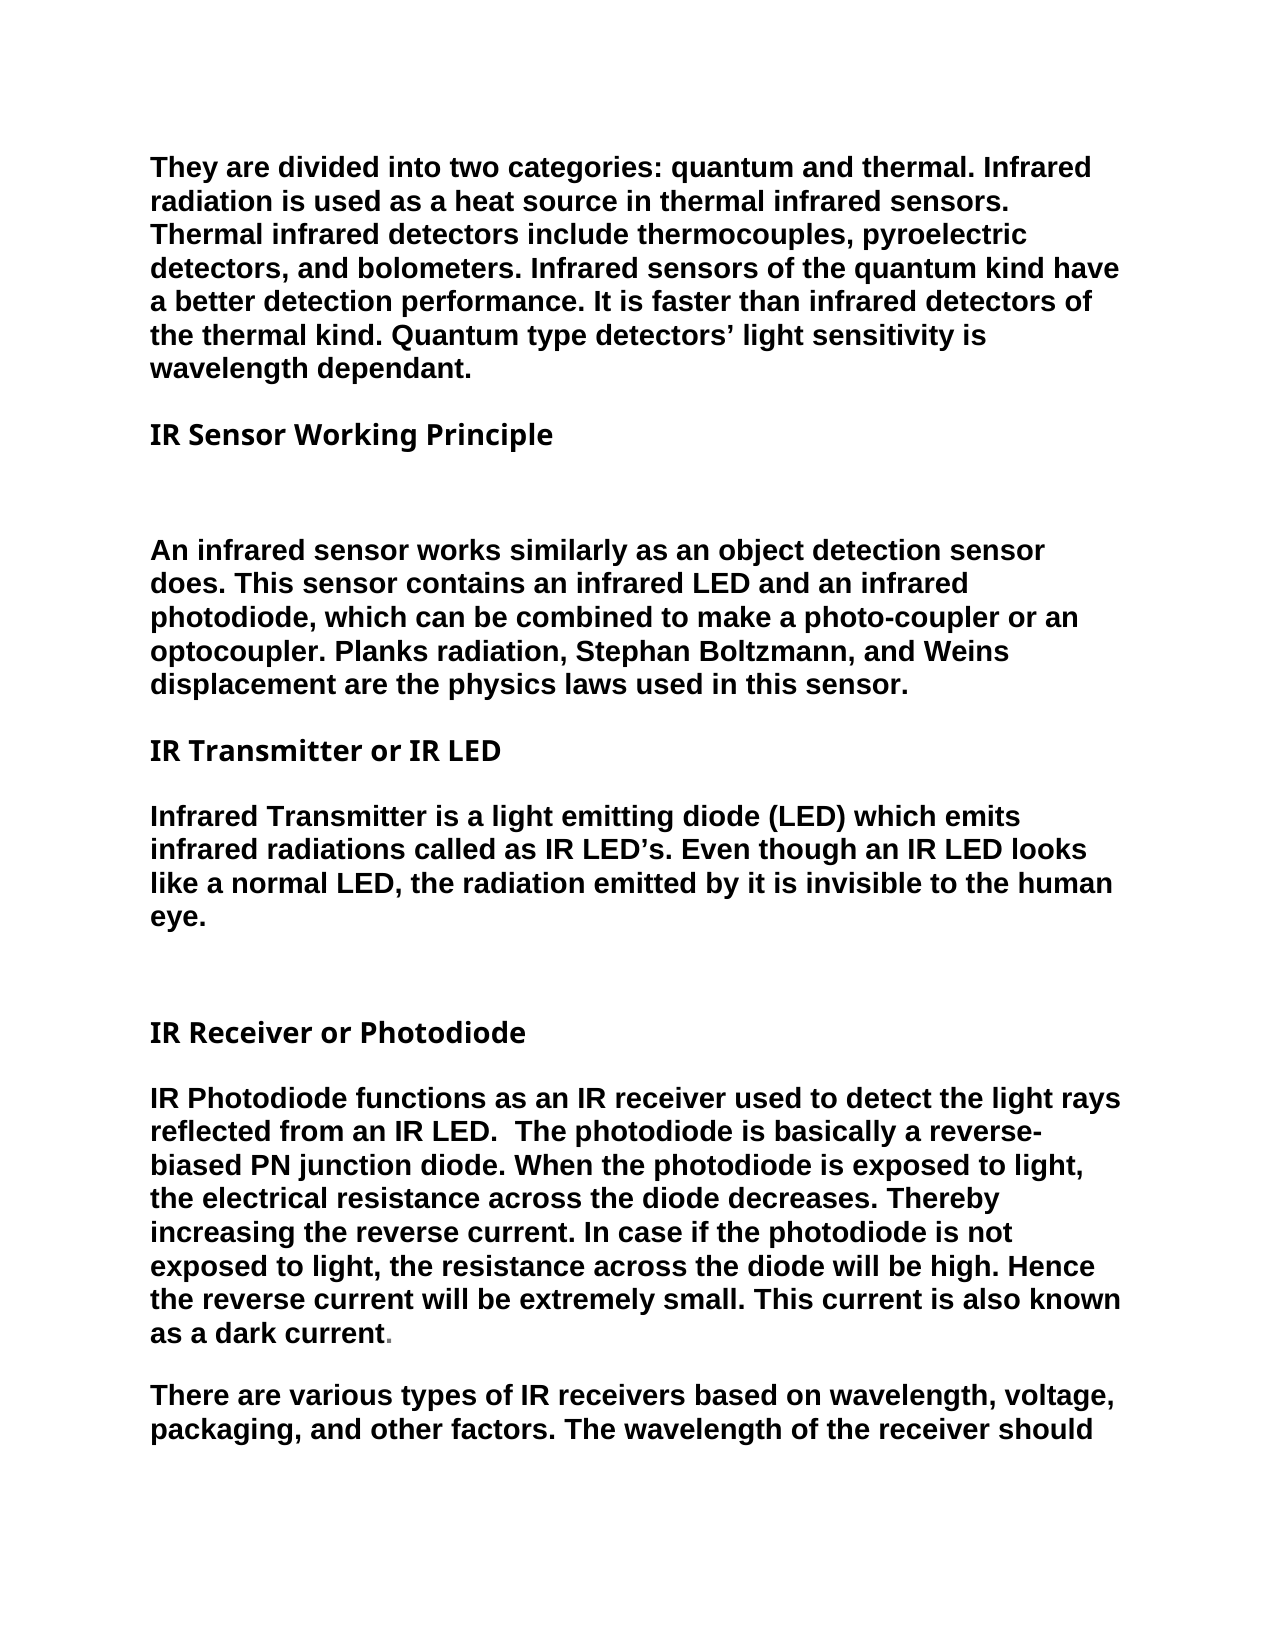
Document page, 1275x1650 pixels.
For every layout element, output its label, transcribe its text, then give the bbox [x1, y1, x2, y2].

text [150, 1378, 1125, 1446]
text Infrared Transmitter is a light emitting diode (LED) which emits infrared radiations called as IR LED’s. Even though an IR LED looks like a normal LED, the radiation emitted by it is invisible to the human eye. [150, 799, 1125, 933]
text IR Photodiode functions as an IR receiver used to detect the light rays reflected from an IR LED. The photodiode is basically a reverse-biased PN junction diode. When the photodiode is exposed to light, the electrical resistance across the diode decreases. Thereby increasing the reverse current. In case if the photodiode is not exposed to light, the resistance across the diode will be high. Hence the reverse current will be extremely small. This current is also known as a dark current. [150, 1081, 1125, 1349]
text They are divided into two categories: quantum and thermal. Infrared radiation is used as a heat source in thermal infrared sensors. Thermal infrared detectors include thermocouples, pyroelectric detectors, and bolometers. Infrared sensors of the quantum kind have a better detection performance. It is faster than infrared detectors of the thermal kind. Quantum type detectors’ light sensitivity is wavelength dependant. [150, 150, 1125, 385]
text IR Sensor Working Principle [150, 414, 1125, 454]
text IR Transmitter or IR LED [150, 730, 1125, 769]
text An infrared sensor works similarly as an object detection sensor does. This sensor contains an infrared LED and an infrared photodiode, which can be combined to make a photo-coupler or an optocoupler. Planks radiation, Stephan Boltzmann, and Weins displacement are the physics laws used in this sensor. [150, 533, 1125, 701]
text IR Receiver or Photodiode [150, 1012, 1125, 1052]
